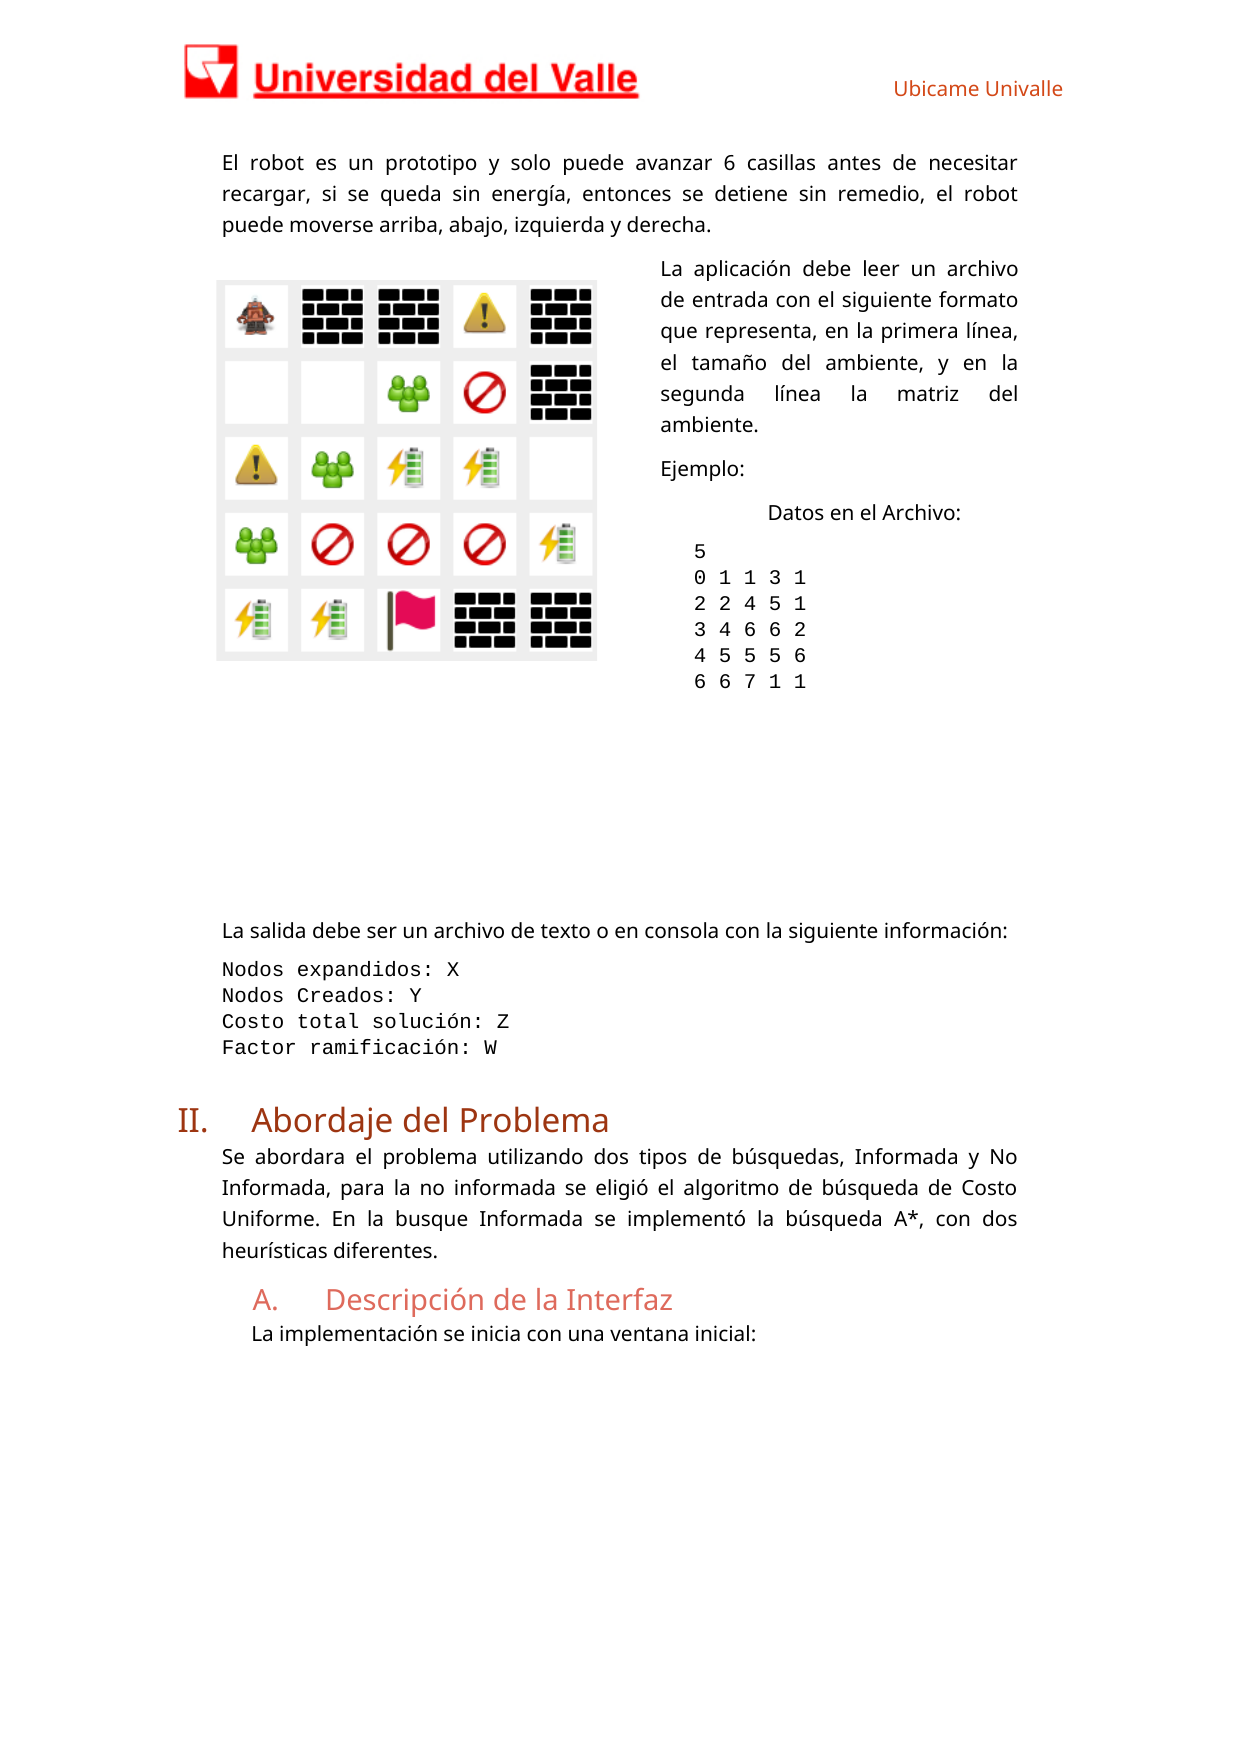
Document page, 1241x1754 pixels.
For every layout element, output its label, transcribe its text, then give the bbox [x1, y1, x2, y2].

text 0 1 1 3 1 [693, 567, 1019, 591]
text 6 6 7 1 1 [693, 671, 1019, 695]
text La implementación se inicia con una ventana inicial: [251, 1319, 1019, 1348]
text 5 [693, 541, 1019, 565]
text Ejemplo: [598, 454, 1019, 482]
text Nodos expandidos: X [222, 959, 1019, 983]
text Costo total solución: Z [222, 1011, 1019, 1035]
text 4 5 5 5 6 [693, 645, 1019, 669]
text 3 4 6 6 2 [693, 619, 1019, 643]
text Datos en el Archivo: [598, 498, 1019, 526]
text Factor ramificación: W [222, 1037, 1019, 1061]
subtitle Abordaje del Problema [177, 1097, 1063, 1142]
text Se abordara el problema utilizando dos tipos de búsquedas, Informada y No Informada, para la no informada se eligió el algoritmo de búsqueda de Costo Uniforme. En la busque Informada se implementó la búsqueda A*, con dos heurísticas diferentes. [222, 1142, 1019, 1264]
text 2 2 4 5 1 [693, 593, 1019, 617]
text La aplicación debe leer un archivo de entrada con el siguiente formato que representa, en la primera línea, el tamaño del ambiente, y en la segunda línea la matriz del ambiente. [222, 254, 1019, 438]
subtitle Descripción de la Interfaz [252, 1279, 1063, 1319]
picture [216, 280, 598, 661]
text El robot es un prototipo y solo puede avanzar 6 casillas antes de necesitar recargar, si se queda sin energía, entonces se detiene sin remedio, el robot puede moverse arriba, abajo, izquierda y derecha. [222, 148, 1019, 238]
text Nodos Creados: Y [222, 985, 1019, 1009]
picture [180, 39, 646, 110]
text La salida debe ser un archivo de texto o en consola con la siguiente información: [222, 916, 1019, 944]
